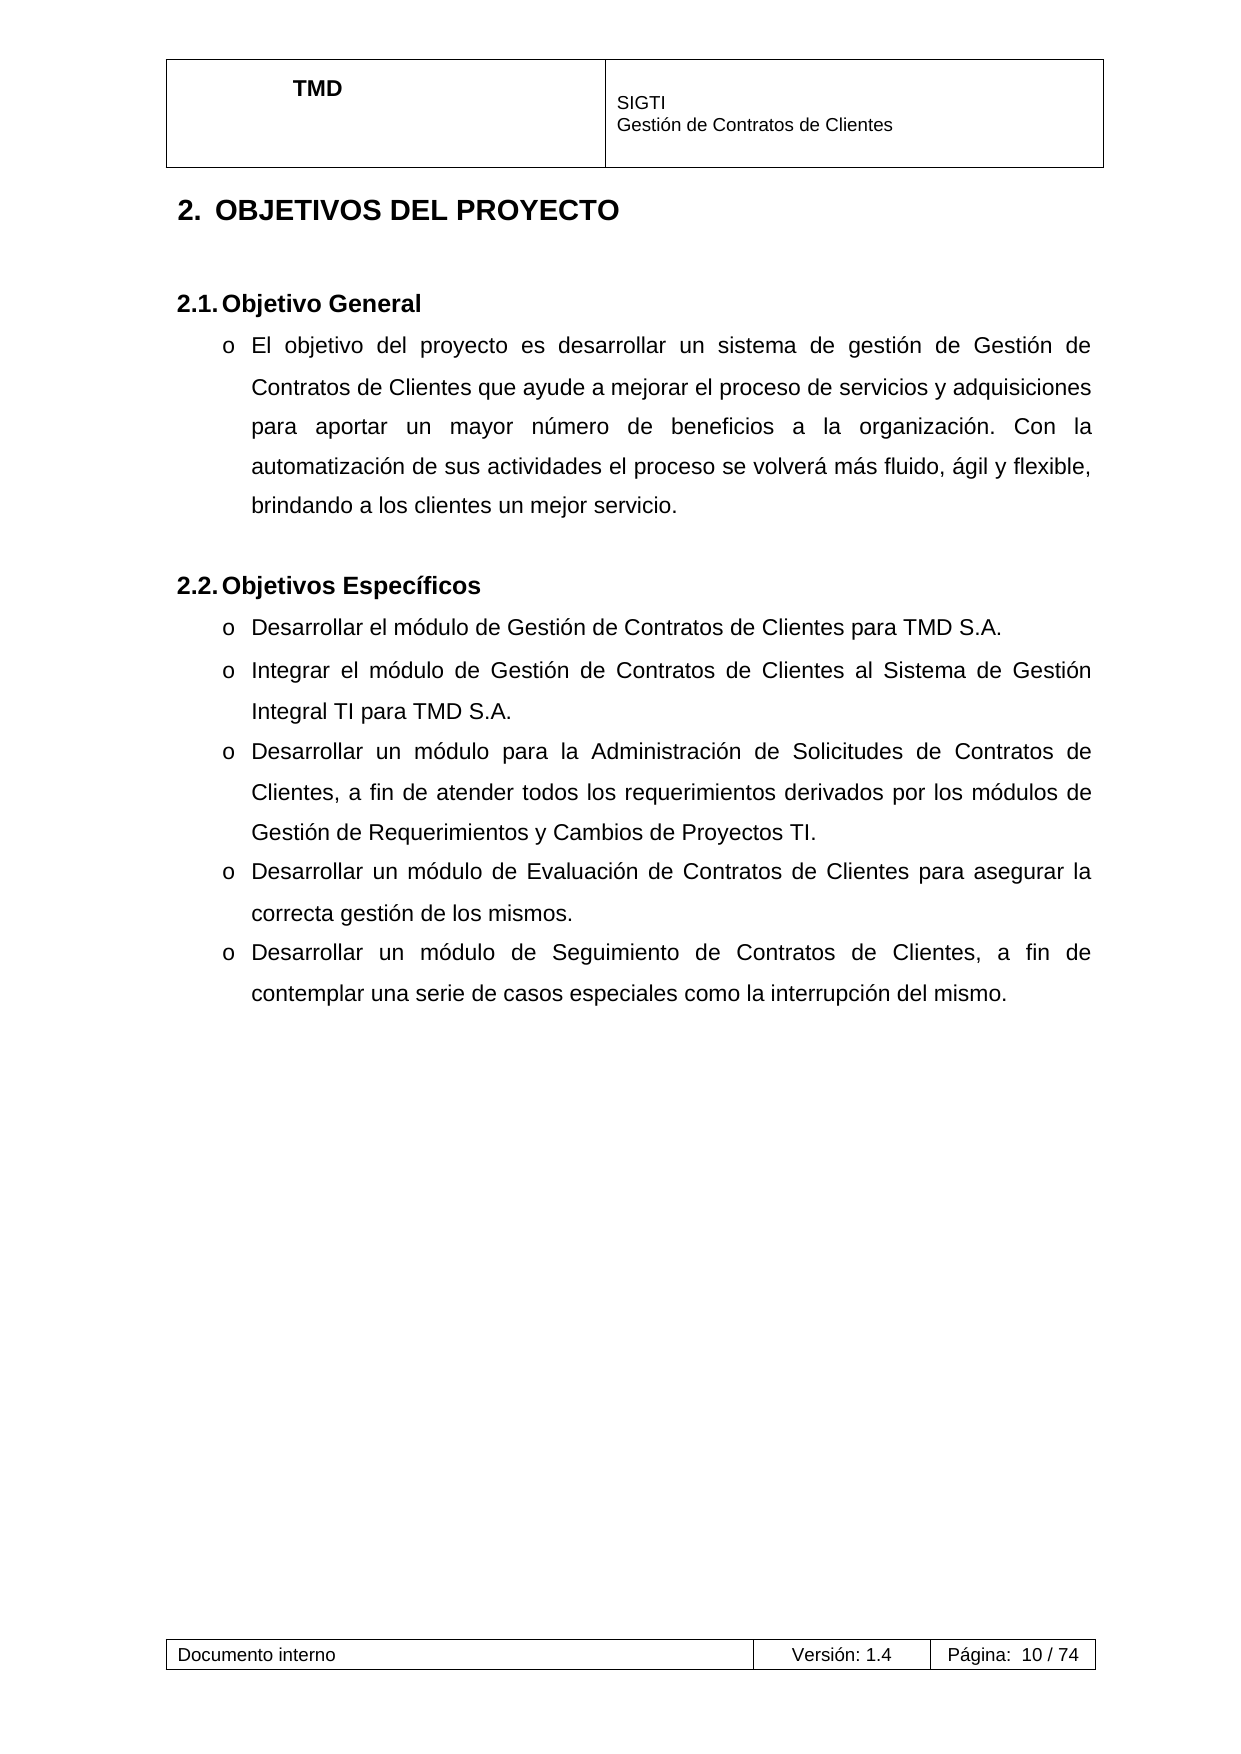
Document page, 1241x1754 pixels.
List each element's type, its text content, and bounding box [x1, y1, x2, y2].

list El objetivo del proyecto es desarrollar un sistema de gestión de Gestión de Contratos de Clientes que ayude a mejorar el proceso de servicios y adquisiciones para aportar un mayor número de beneficios a la organización. Con la automatización de sus actividades el proceso se volverá más fluido, ágil y flexible, brindando a los clientes un mejor servicio. [222, 332, 1092, 518]
subtitle OBJETIVOS DEL PROYECTO [177, 193, 1092, 227]
list Desarrollar un módulo para la Administración de Solicitudes de Contratos de Clientes, a fin de atender todos los requerimientos derivados por los módulos de Gestión de Requerimientos y Cambios de Proyectos TI. [222, 738, 1092, 845]
list Integrar el módulo de Gestión de Contratos de Clientes al Sistema de Gestión Integral TI para TMD S.A. [222, 657, 1092, 724]
list Desarrollar un módulo de Evaluación de Contratos de Clientes para asegurar la correcta gestión de los mismos. [222, 858, 1092, 926]
list Desarrollar un módulo de Seguimiento de Contratos de Clientes, a fin de contemplar una serie de casos especiales como la interrupción del mismo. [222, 939, 1092, 1007]
subtitle Objetivo General [177, 289, 1092, 318]
list Desarrollar el módulo de Gestión de Contratos de Clientes para TMD S.A. [222, 614, 1092, 642]
subtitle Objetivos Específicos [177, 571, 1092, 600]
